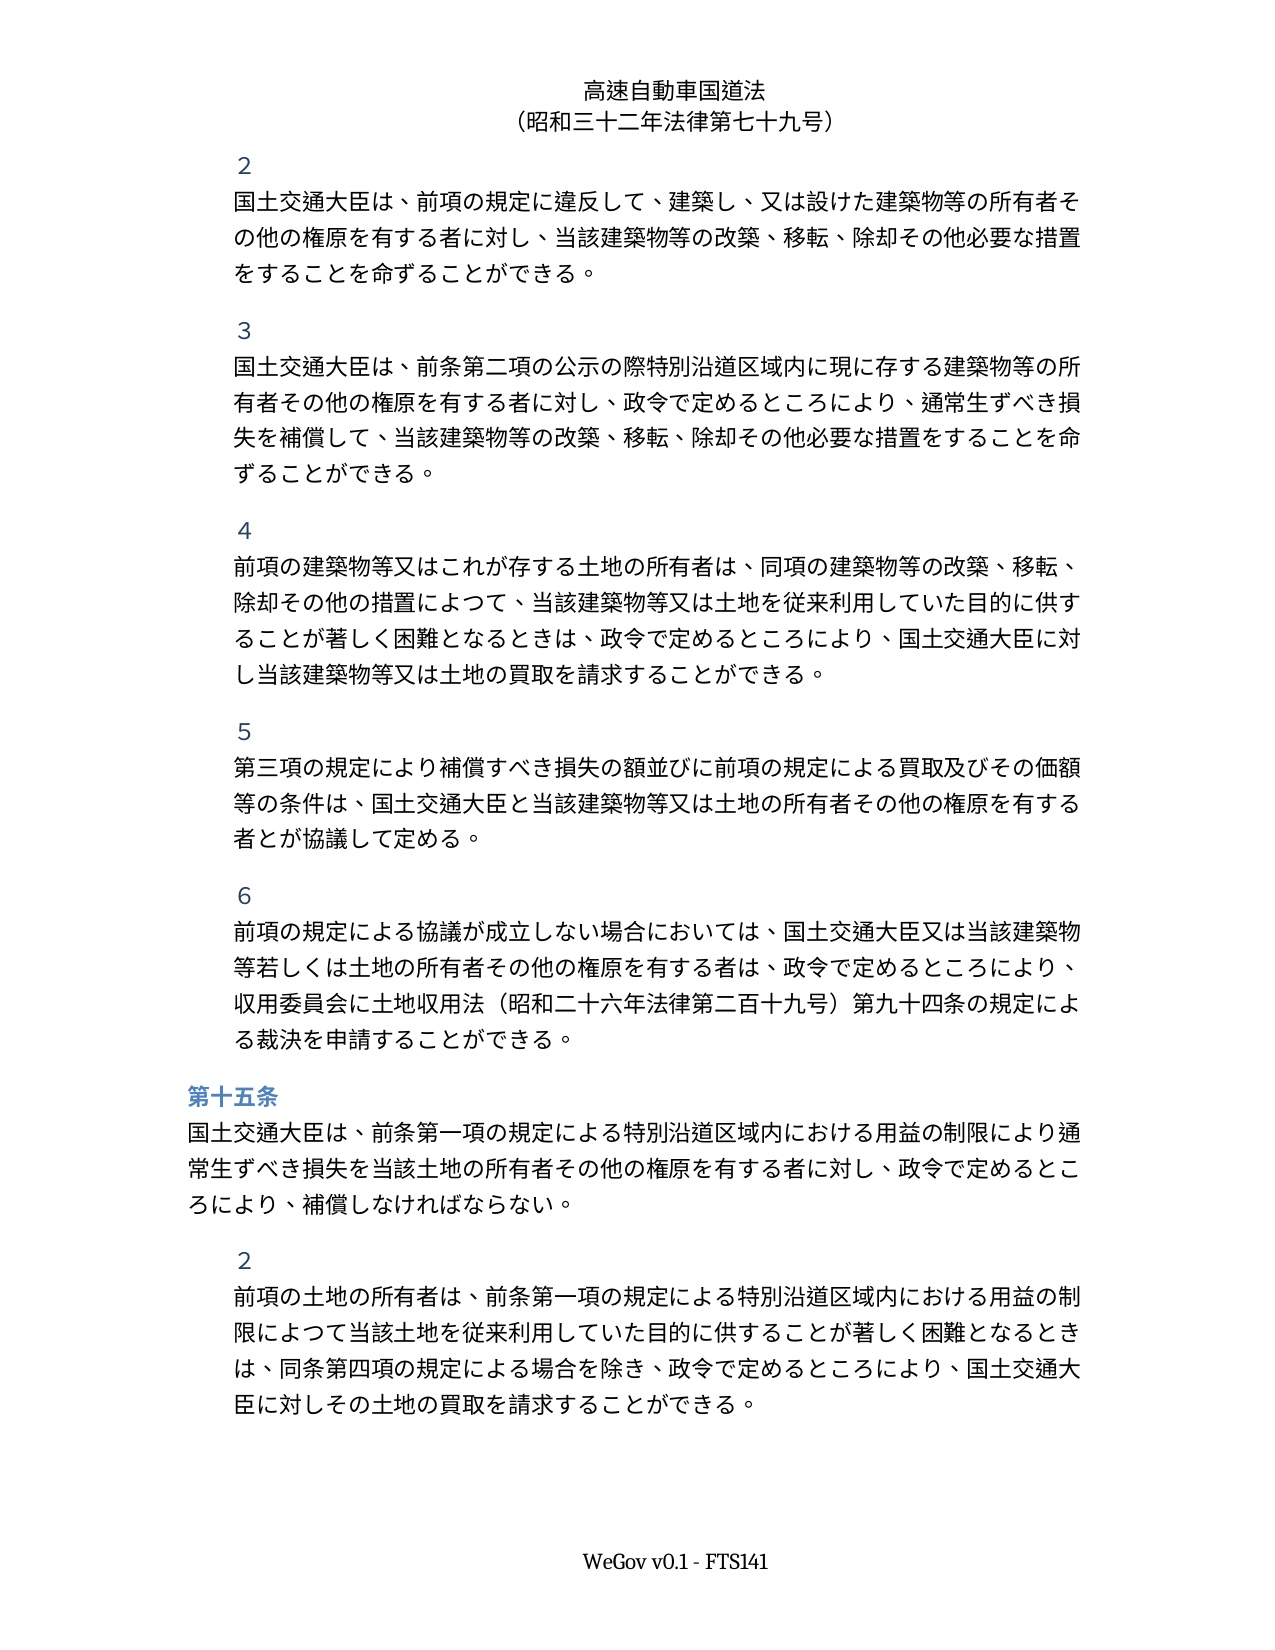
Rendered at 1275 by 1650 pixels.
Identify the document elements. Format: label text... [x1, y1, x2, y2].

subtitle 第十五条 [187, 1081, 1087, 1112]
subtitle ３ [233, 314, 1087, 346]
text 前項の土地の所有者は、前条第一項の規定による特別沿道区域内における用益の制限によつて当該土地を従来利用していた目的に供することが著しく困難となるときは、同条第四項の規定による場合を除き、政令で定めるところにより、国土交通大臣に対しその土地の買取を請求することができる。 [233, 1281, 1087, 1420]
subtitle ４ [233, 515, 1087, 546]
text 国土交通大臣は、前条第一項の規定による特別沿道区域内における用益の制限により通常生ずべき損失を当該土地の所有者その他の権原を有する者に対し、政令で定めるところにより、補償しなければならない。 [187, 1117, 1087, 1220]
subtitle ２ [233, 150, 1087, 181]
text 前項の建築物等又はこれが存する土地の所有者は、同項の建築物等の改築、移転、除却その他の措置によつて、当該建築物等又は土地を従来利用していた目的に供することが著しく困難となるときは、政令で定めるところにより、国土交通大臣に対し当該建築物等又は土地の買取を請求することができる。 [233, 551, 1087, 690]
text 前項の規定による協議が成立しない場合においては、国土交通大臣又は当該建築物等若しくは土地の所有者その他の権原を有する者は、政令で定めるところにより、収用委員会に土地収用法（昭和二十六年法律第二百十九号）第九十四条の規定による裁決を申請することができる。 [233, 916, 1087, 1055]
text 国土交通大臣は、前項の規定に違反して、建築し、又は設けた建築物等の所有者その他の権原を有する者に対し、当該建築物等の改築、移転、除却その他必要な措置をすることを命ずることができる。 [233, 186, 1087, 289]
text 第三項の規定により補償すべき損失の額並びに前項の規定による買取及びその価額等の条件は、国土交通大臣と当該建築物等又は土地の所有者その他の権原を有する者とが協議して定める。 [233, 752, 1087, 855]
subtitle ２ [233, 1245, 1087, 1277]
subtitle ６ [233, 880, 1087, 911]
text 国土交通大臣は、前条第二項の公示の際特別沿道区域内に現に存する建築物等の所有者その他の権原を有する者に対し、政令で定めるところにより、通常生ずべき損失を補償して、当該建築物等の改築、移転、除却その他必要な措置をすることを命ずることができる。 [233, 351, 1087, 489]
subtitle ５ [233, 716, 1087, 747]
